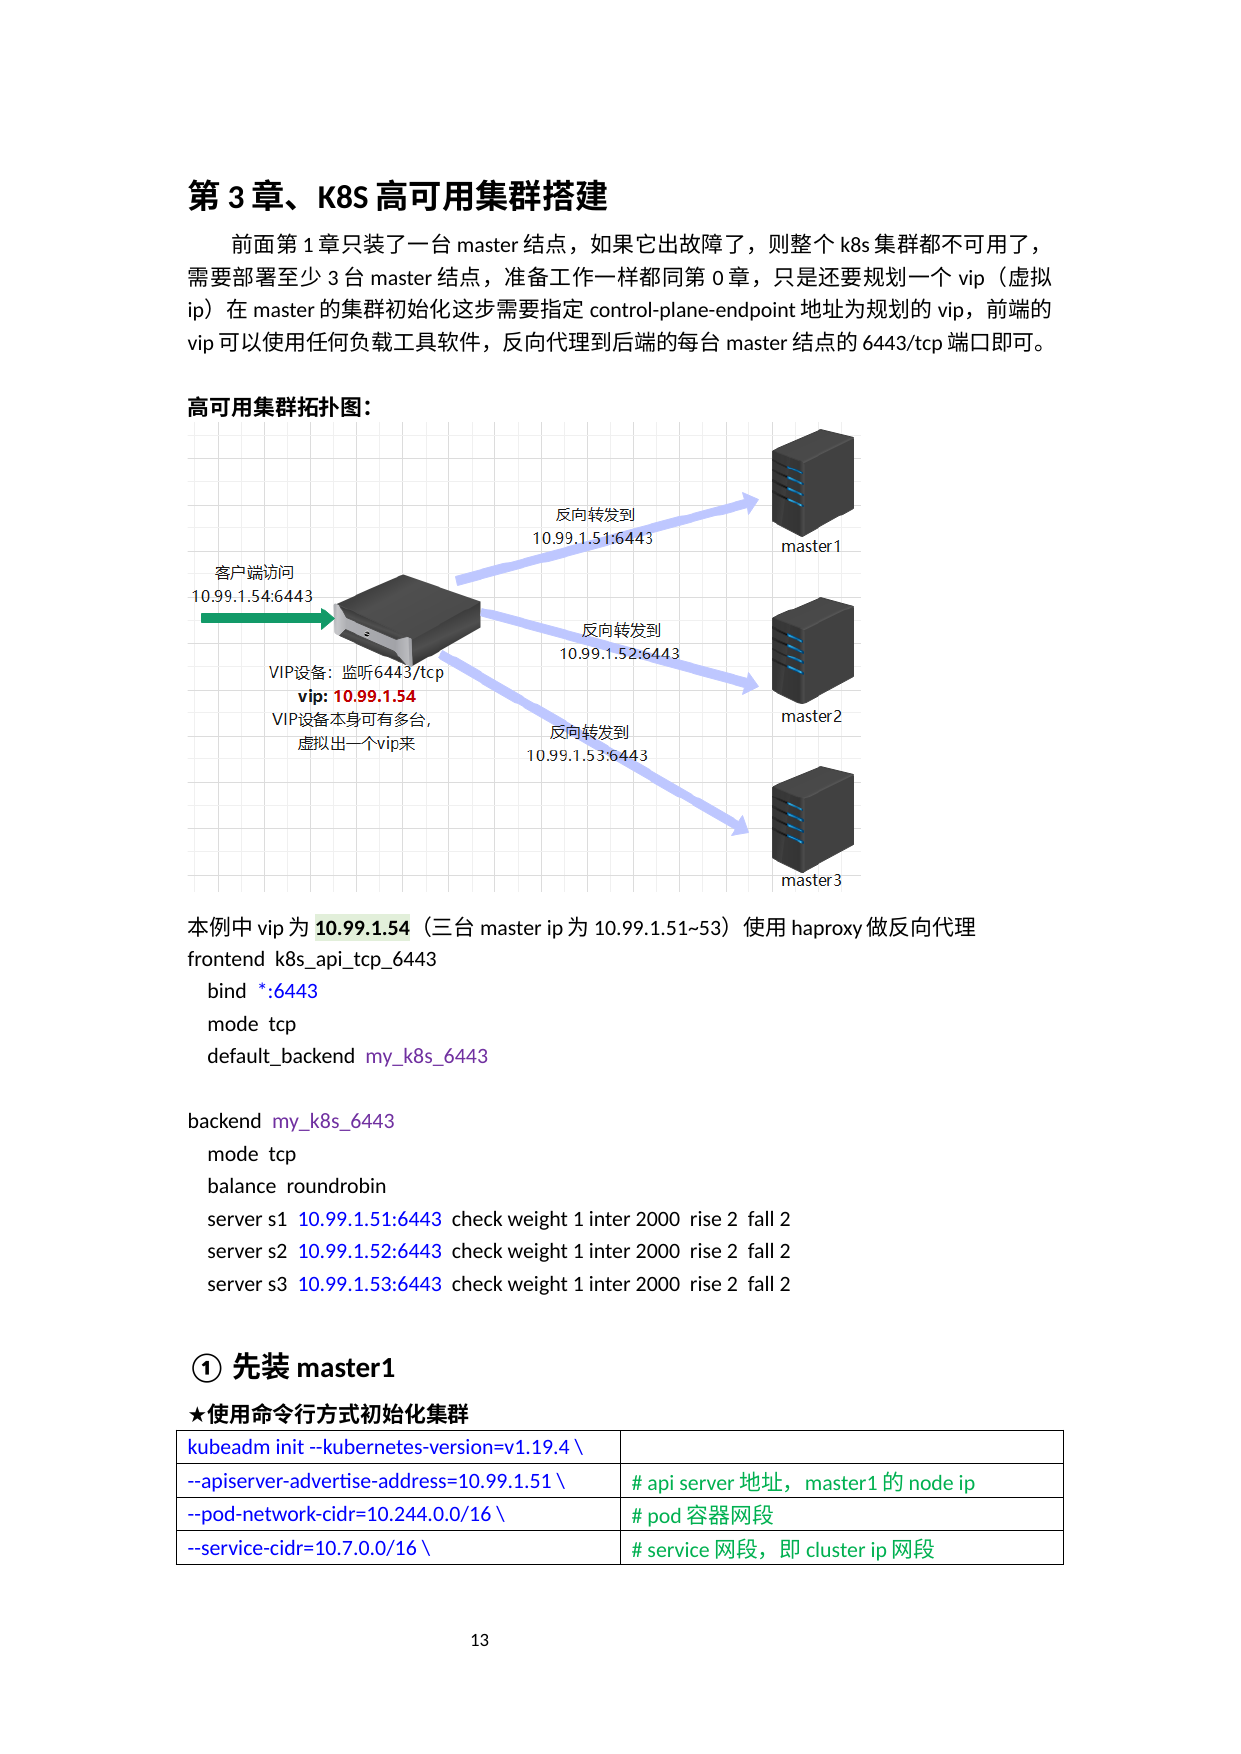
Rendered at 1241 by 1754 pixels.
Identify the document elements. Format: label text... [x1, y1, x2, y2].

text frontend k8s_api_tcp_6443 [187, 942, 1053, 974]
text server s3 10.99.1.53:6443 check weight 1 inter 2000 rise 2 fall 2 [187, 1267, 1053, 1299]
text server s1 10.99.1.51:6443 check weight 1 inter 2000 rise 2 fall 2 [187, 1202, 1053, 1234]
text server s2 10.99.1.52:6443 check weight 1 inter 2000 rise 2 fall 2 [187, 1234, 1053, 1267]
text default_backend my_k8s_6443 [187, 1039, 1053, 1072]
text ①先装master1 [187, 1332, 1053, 1397]
text ★使用命令行方式初始化集群 [187, 1397, 1053, 1429]
text 高可用集群拓扑图： [187, 389, 1053, 422]
table_cell --service-cidr=10.7.0.0/16 \ [177, 1531, 620, 1564]
picture [187, 422, 861, 892]
table_header kubeadm init --kubernetes-version=v1.19.4 \ [177, 1431, 620, 1463]
table_cell --pod-network-cidr=10.244.0.0/16 \ [177, 1498, 620, 1530]
text mode tcp [187, 1137, 1053, 1169]
text balance roundrobin [187, 1169, 1053, 1202]
table_cell # pod容器网段 [621, 1498, 1063, 1530]
table_header [621, 1431, 1063, 1463]
table_cell # api server地址，master1的node ip [621, 1464, 1063, 1497]
table_cell --apiserver-advertise-address=10.99.1.51 \ [177, 1464, 620, 1497]
text 本例中vip为10.99.1.54（三台master ip为10.99.1.51~53）使用haproxy做反向代理 [187, 909, 1053, 942]
table_cell # service网段，即cluster ip网段 [621, 1531, 1063, 1564]
text bind *:6443 [187, 974, 1053, 1007]
text 第3章、K8S高可用集群搭建 [187, 162, 1053, 227]
text backend my_k8s_6443 [187, 1104, 1053, 1137]
text mode tcp [187, 1007, 1053, 1039]
text 前面第1章只装了一台master结点，如果它出故障了，则整个k8s集群都不可用了，需要部署至少3台master结点，准备工作一样都同第0章，只是还要规划一个vip（虚拟ip）在master的集群初始化这步需要指定control-plane-endpoint地址为规划的vip，前端的vip可以使用任何负载工具软件，反向代理到后端的每台master结点的6443/tcp端口即可。 [187, 227, 1053, 357]
